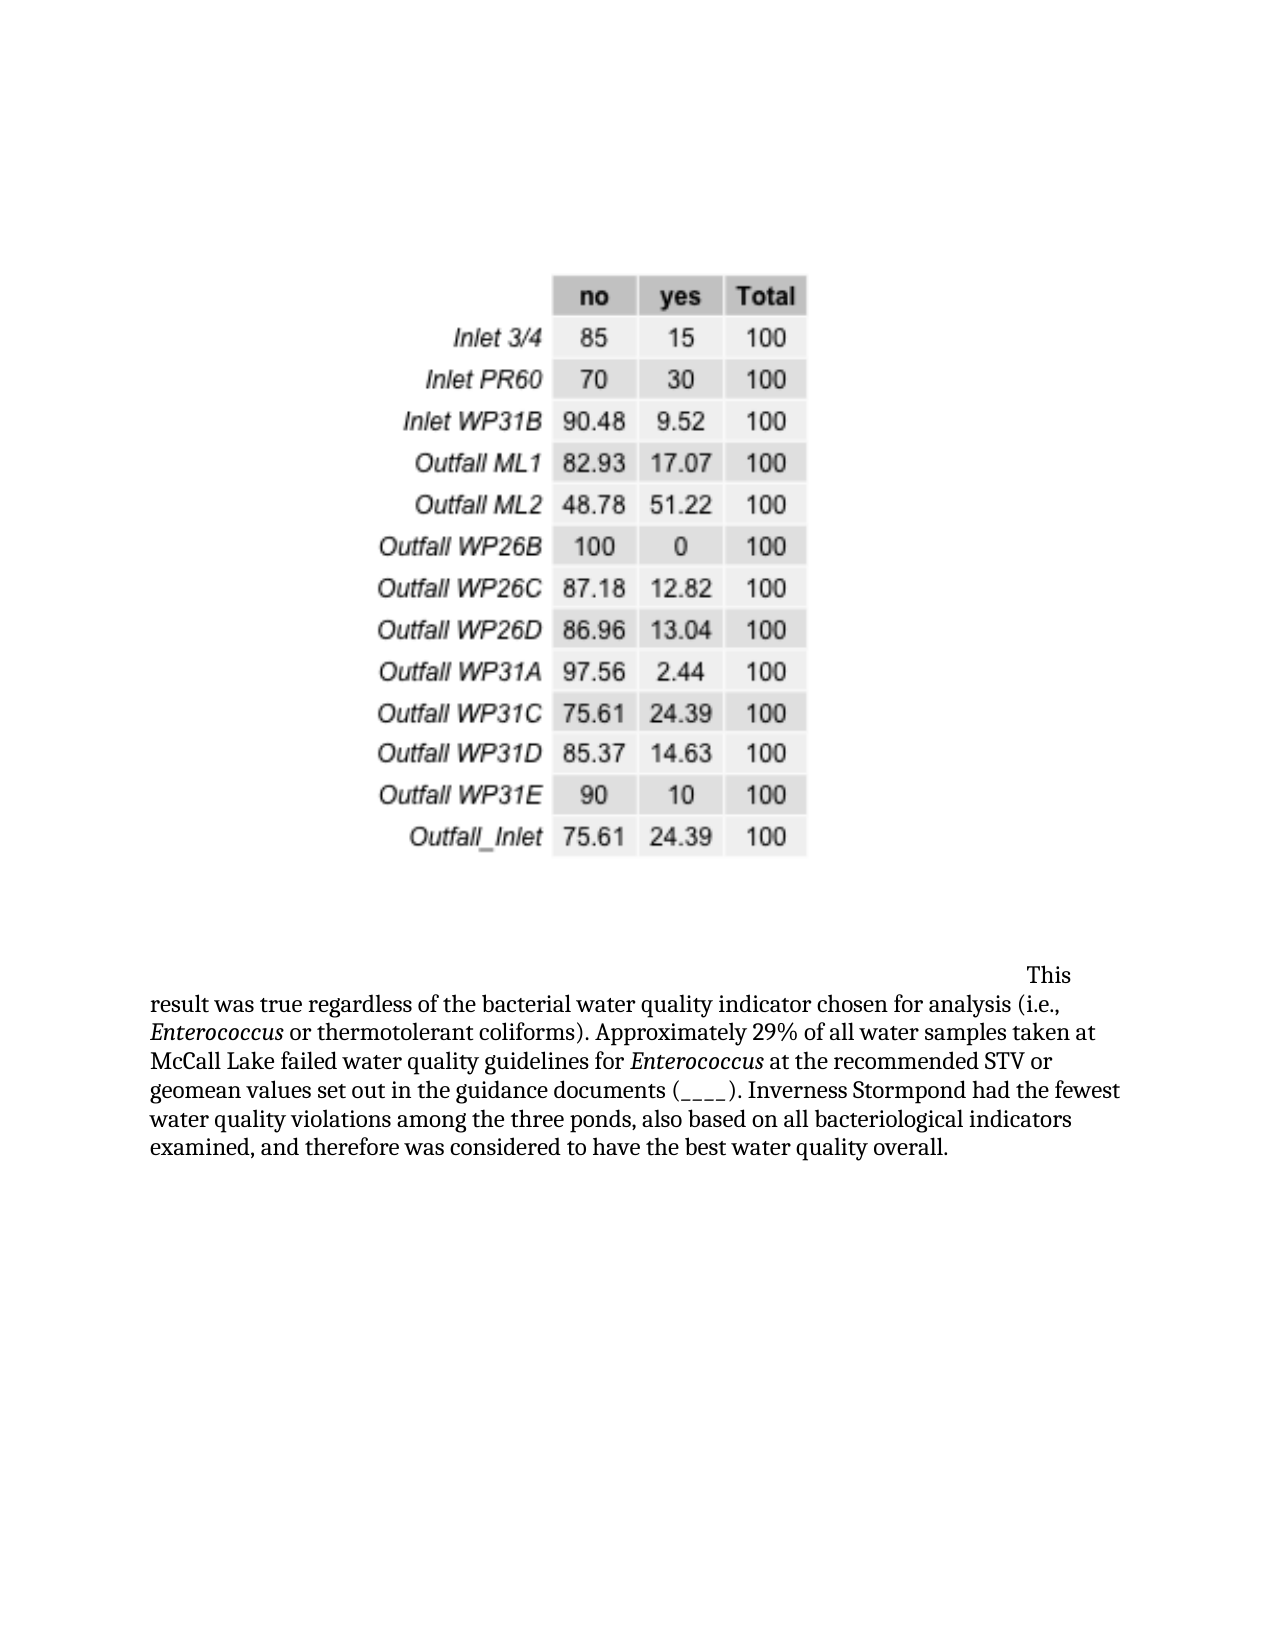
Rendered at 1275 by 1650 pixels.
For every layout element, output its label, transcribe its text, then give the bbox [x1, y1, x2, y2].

picture [168, 150, 1003, 984]
